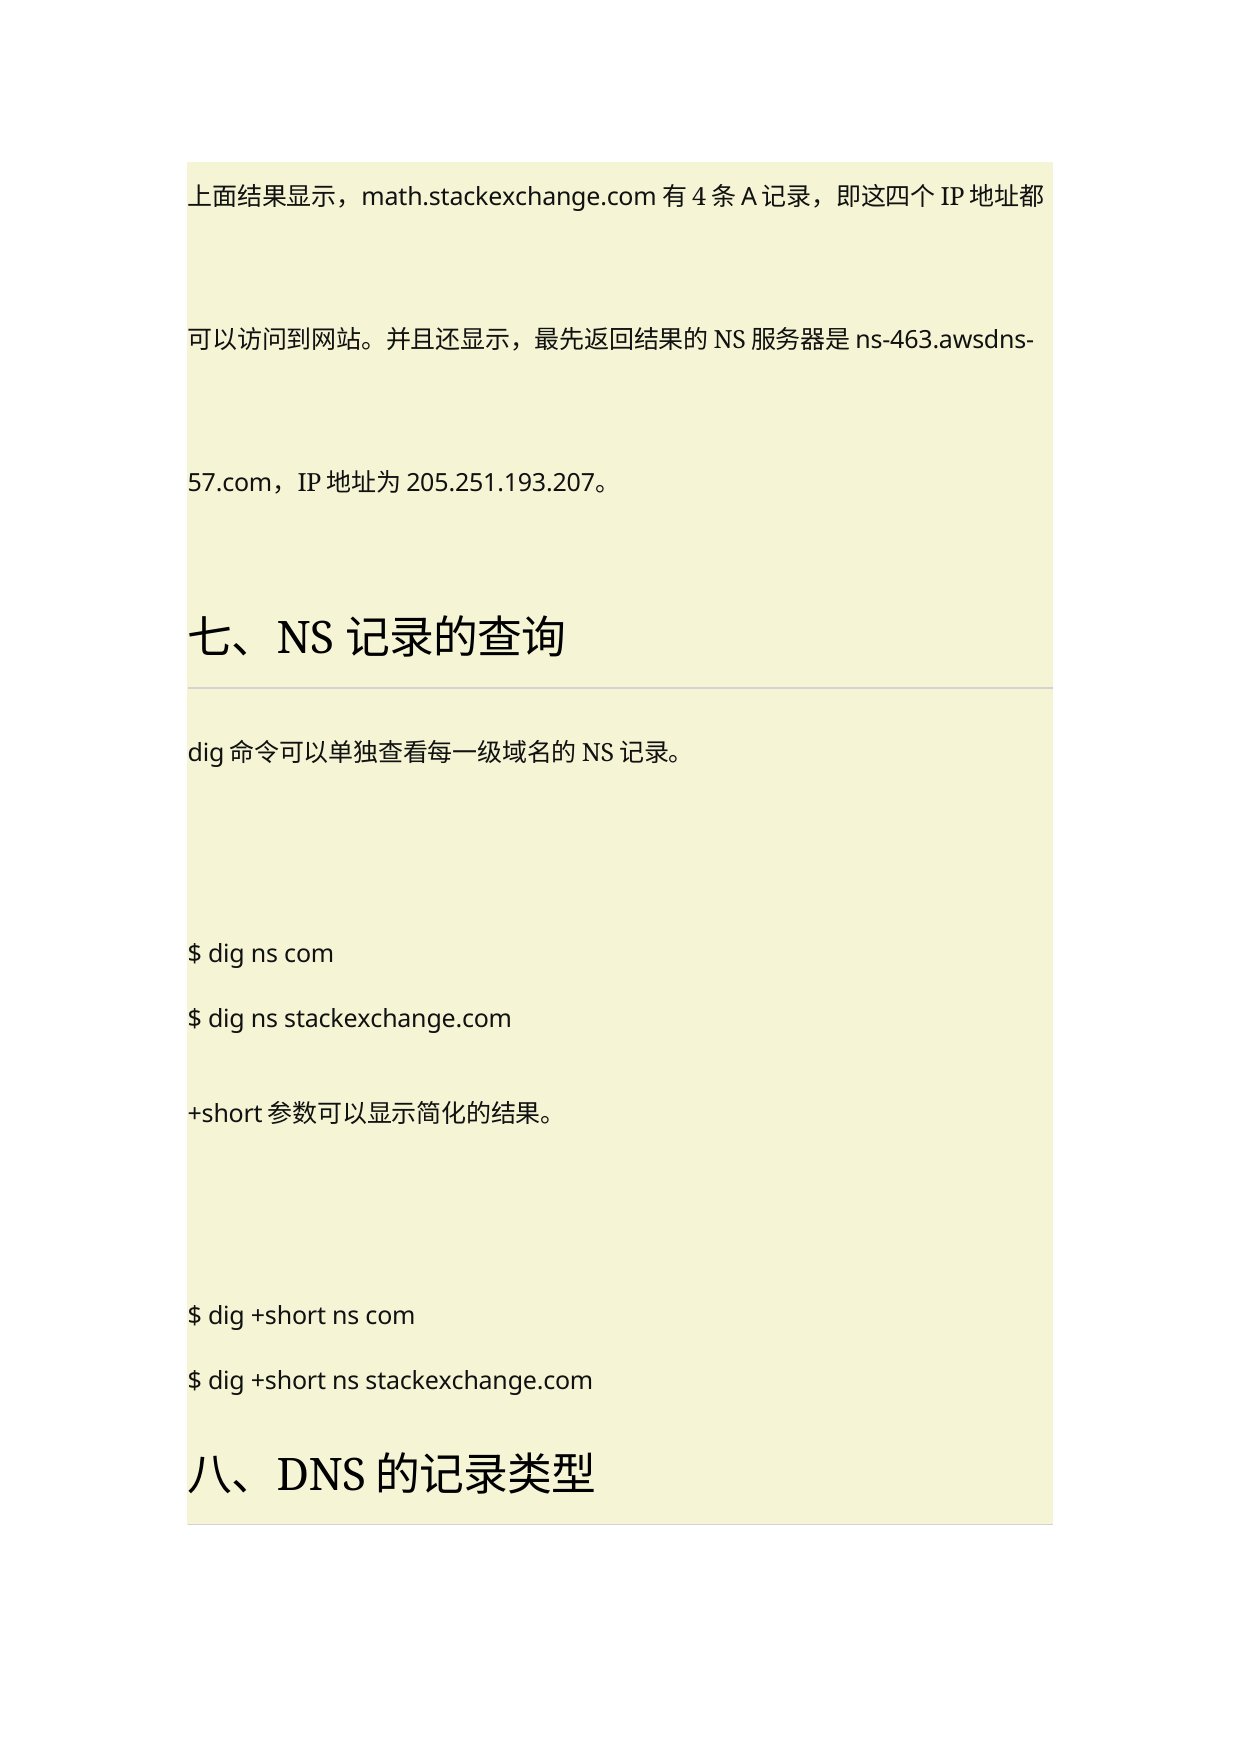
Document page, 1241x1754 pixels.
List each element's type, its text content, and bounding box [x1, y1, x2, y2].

text $ dig ns stackexchange.com [187, 985, 1053, 1050]
text $ dig ns com [187, 920, 1053, 985]
text +short参数可以显示简化的结果。 [187, 1079, 1053, 1144]
text 八、DNS的记录类型 [187, 1422, 1053, 1525]
text dig命令可以单独查看每一级域名的NS记录。 [187, 718, 1053, 783]
text $ dig +short ns stackexchange.com [187, 1347, 1053, 1412]
text 七、NS 记录的查询 [187, 585, 1053, 689]
text 上面结果显示，math.stackexchange.com有4条A记录，即这四个IP地址都可以访问到网站。并且还显示，最先返回结果的NS服务器是ns-463.awsdns-57.com，IP地址为205.251.193.207。 [187, 162, 1053, 513]
text $ dig +short ns com [187, 1282, 1053, 1347]
